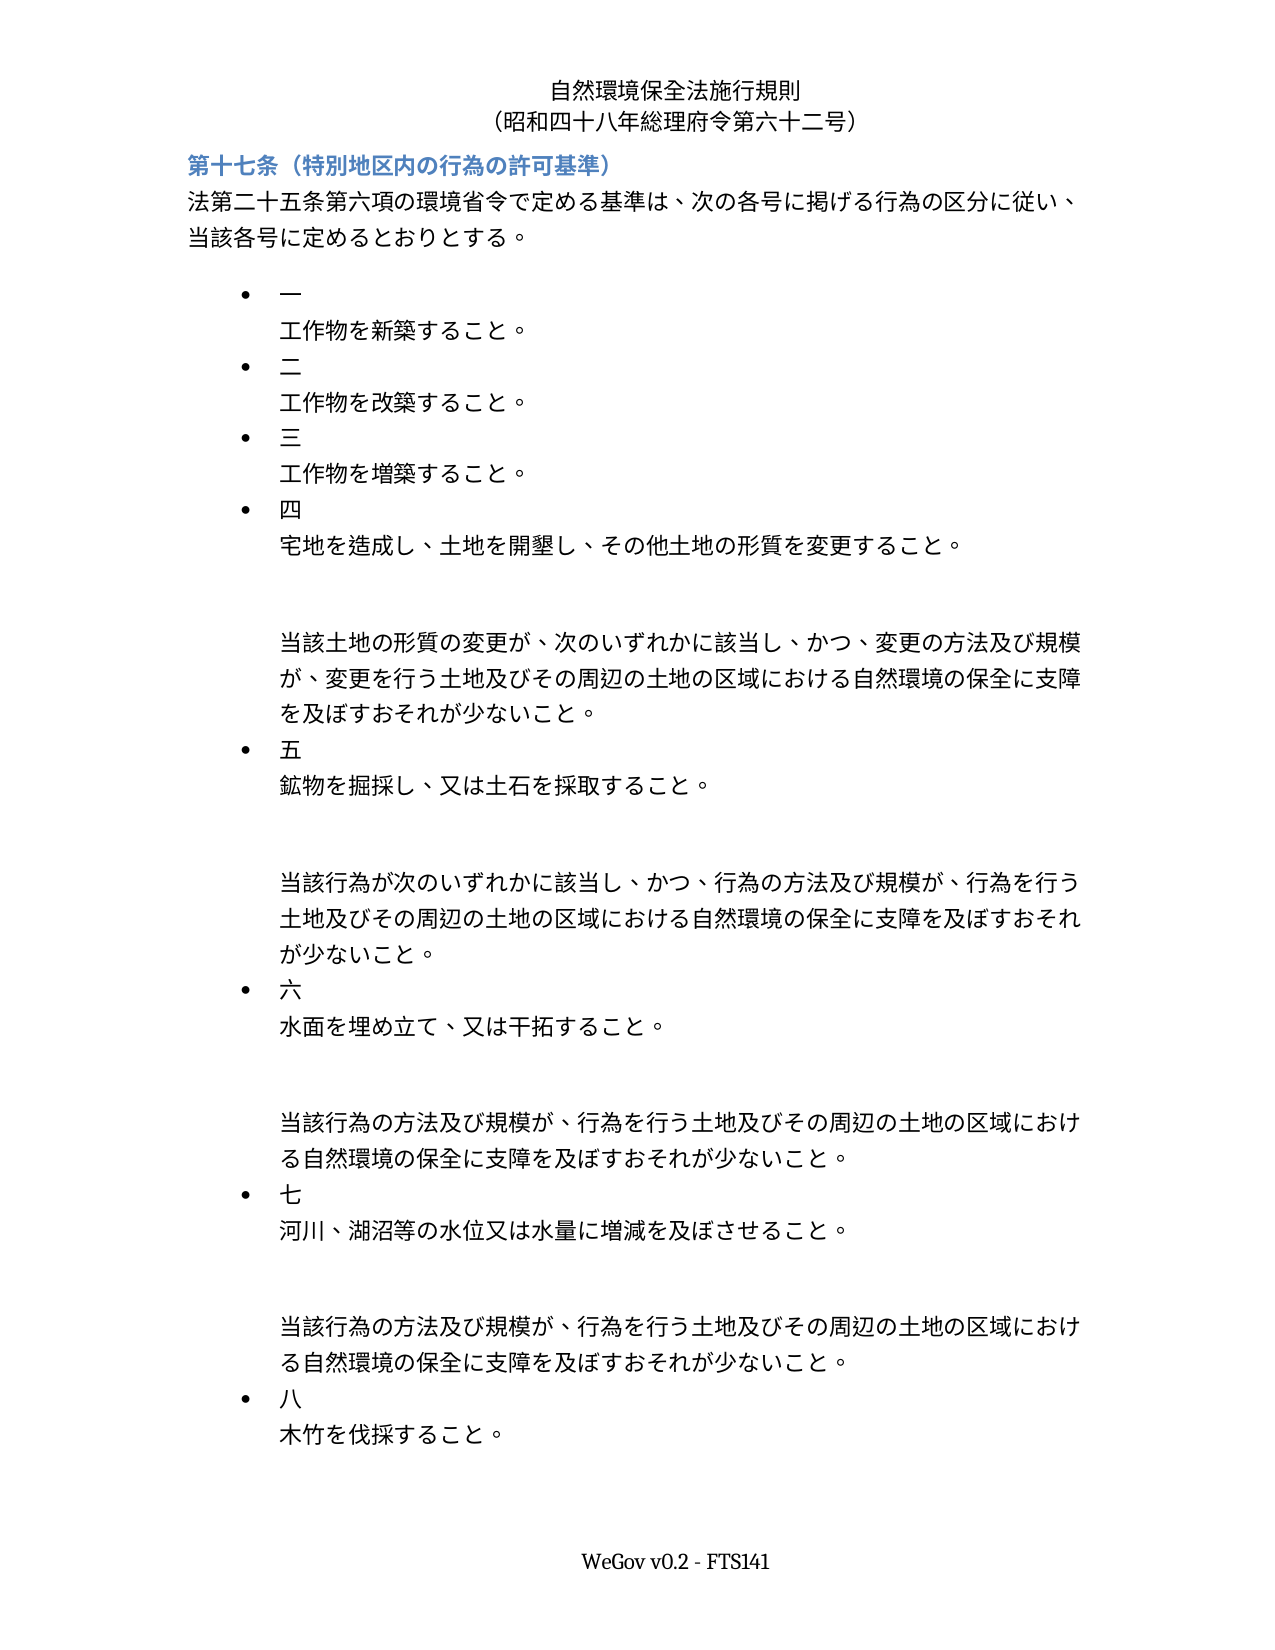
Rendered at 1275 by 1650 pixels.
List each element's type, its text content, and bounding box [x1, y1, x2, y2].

list 三 工作物を増築すること。 [242, 422, 1087, 489]
list 五 鉱物を掘採し、又は土石を採取すること。 当該行為が次のいずれかに該当し、かつ、行為の方法及び規模が、行為を行う土地及びその周辺の土地の区域における自然環境の保全に支障を及ぼすおそれが少ないこと。 [242, 734, 1087, 970]
list 七 河川、湖沼等の水位又は水量に増減を及ぼさせること。 当該行為の方法及び規模が、行為を行う土地及びその周辺の土地の区域における自然環境の保全に支障を及ぼすおそれが少ないこと。 [242, 1179, 1087, 1378]
list 四 宅地を造成し、土地を開墾し、その他土地の形質を変更すること。 当該土地の形質の変更が、次のいずれかに該当し、かつ、変更の方法及び規模が、変更を行う土地及びその周辺の土地の区域における自然環境の保全に支障を及ぼすおそれが少ないこと。 [242, 494, 1087, 730]
subtitle 第十七条（特別地区内の行為の許可基準） [187, 150, 1087, 181]
list 八 木竹を伐採すること。 当該木竹の伐採の方法及び規模が、伐採の行われる土地及びその周辺の土地の区域における自然環境の保全に支障を及ぼすおそれが少ないこと。 [242, 1383, 1087, 1480]
list 六 水面を埋め立て、又は干拓すること。 当該行為の方法及び規模が、行為を行う土地及びその周辺の土地の区域における自然環境の保全に支障を及ぼすおそれが少ないこと。 [242, 974, 1087, 1174]
text 法第二十五条第六項の環境省令で定める基準は、次の各号に掲げる行為の区分に従い、当該各号に定めるとおりとする。 [187, 186, 1087, 253]
list 二 工作物を改築すること。 [242, 351, 1087, 418]
list 一 工作物を新築すること。 [242, 279, 1087, 346]
